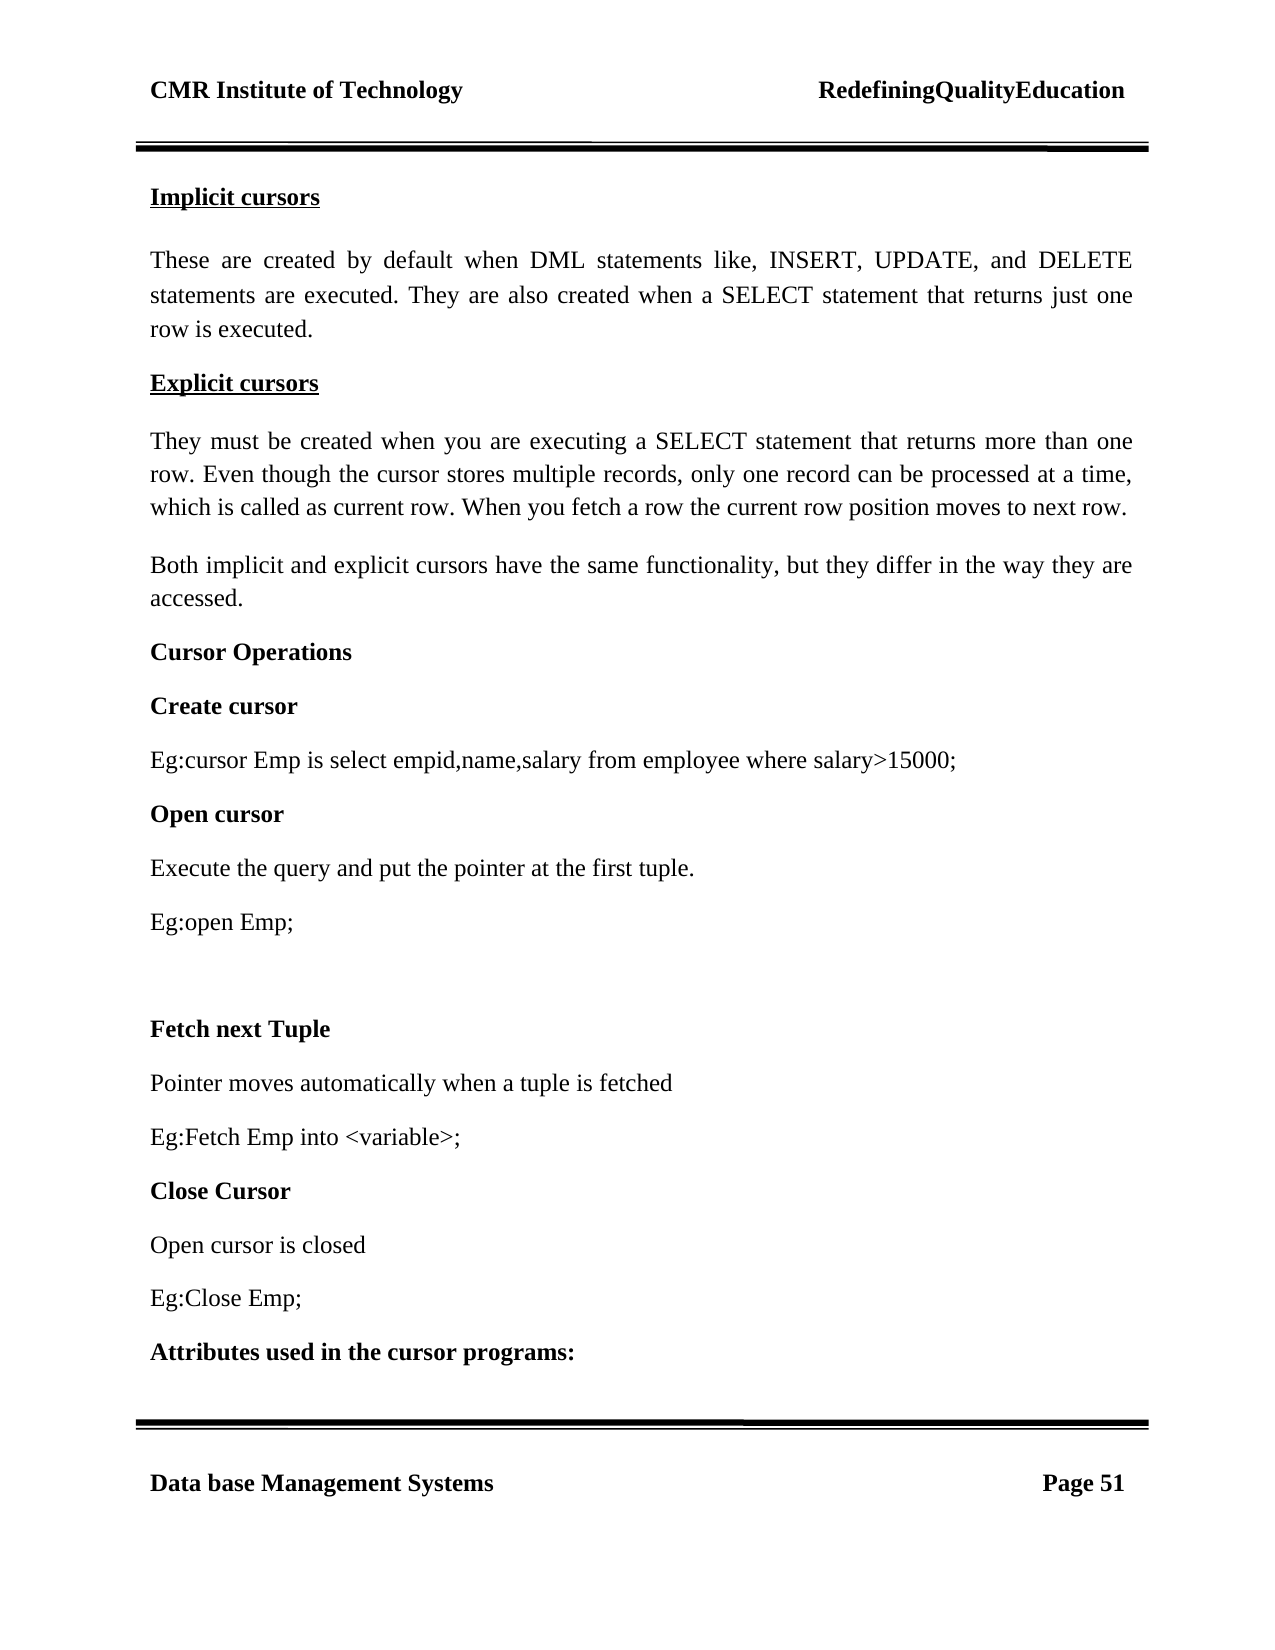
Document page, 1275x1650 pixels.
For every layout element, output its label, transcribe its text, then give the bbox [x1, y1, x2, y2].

text Create cursor [150, 691, 1134, 720]
text Eg:Close Emp; [150, 1283, 1134, 1312]
text Both implicit and explicit cursors have the same functionality, but they differ in the way they are accessed. [150, 550, 1134, 612]
text Cursor Operations [150, 637, 1134, 666]
text Eg:cursor Emp is select empid,name,salary from employee where salary>15000; [150, 745, 1134, 774]
text Eg:Fetch Emp into <variable>; [150, 1122, 1134, 1151]
text Fetch next Tuple [150, 1014, 1134, 1043]
text Explicit cursors [150, 368, 1134, 397]
text Eg:open Emp; [150, 907, 1134, 935]
text They must be created when you are executing a SELECT statement that returns more than one row. Even though the cursor stores multiple records, only one record can be processed at a time, which is called as current row. When you fetch a row the current row position moves to next row. [150, 426, 1134, 521]
text Open cursor [150, 799, 1134, 828]
text Implicit cursors [150, 182, 1134, 210]
text Pointer moves automatically when a tuple is fetched [150, 1068, 1134, 1097]
text These are created by default when DML statements like, INSERT, UPDATE, and DELETE statements are executed. They are also created when a SELECT statement that returns just one row is executed. [150, 239, 1134, 343]
text Close Cursor [150, 1176, 1134, 1204]
text Attributes used in the cursor programs: [150, 1337, 1134, 1366]
text Execute the query and put the pointer at the first tuple. [150, 853, 1134, 881]
text Open cursor is closed [150, 1230, 1134, 1258]
